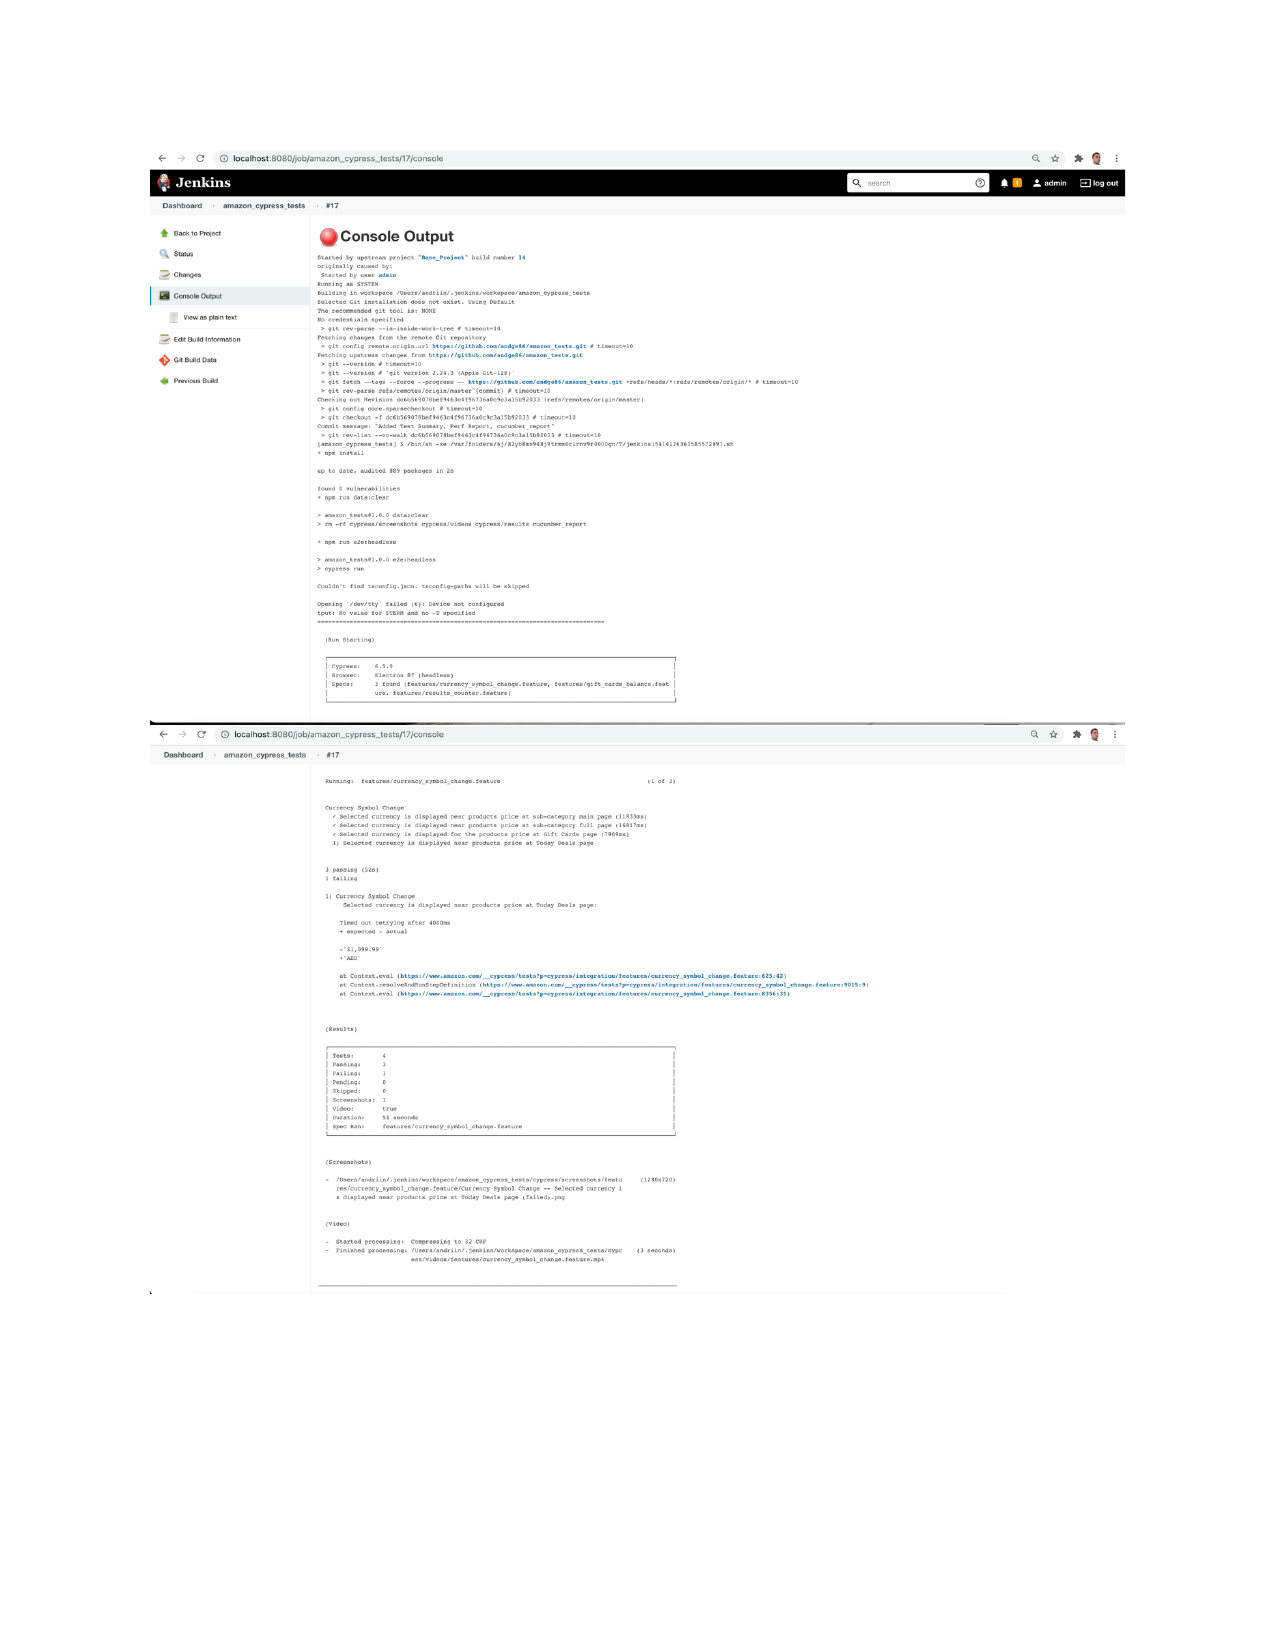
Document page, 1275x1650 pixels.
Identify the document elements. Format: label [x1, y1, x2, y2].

picture [150, 150, 1125, 1294]
